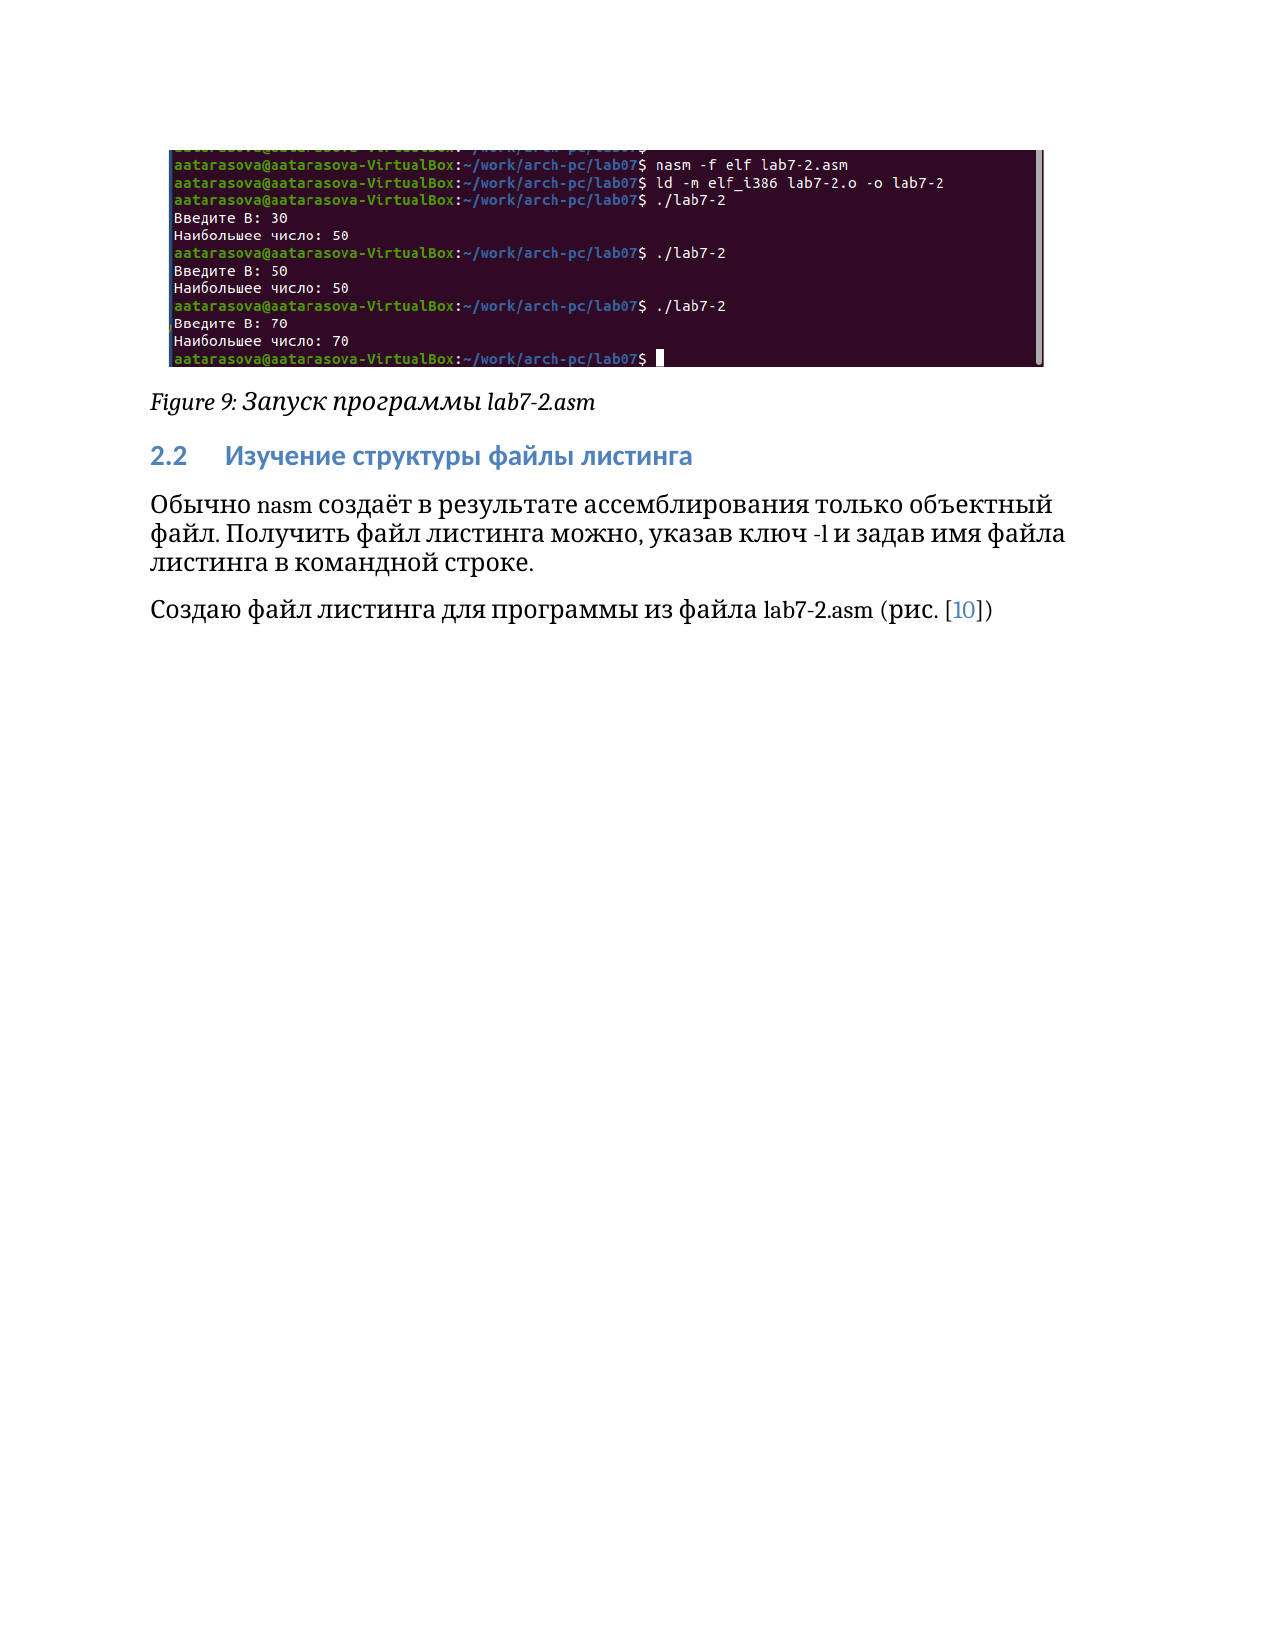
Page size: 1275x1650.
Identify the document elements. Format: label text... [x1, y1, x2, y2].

picture [168, 150, 1044, 367]
text Создаю файл листинга для программы из файла lab7-2.asm (рис. [10]) [150, 596, 1125, 625]
subtitle 2.2 Изучение структуры файлы листинга [150, 437, 1125, 473]
text Обычно nasm создаёт в результате ассемблирования только объектный файл. Получить файл листинга можно, указав ключ -l и задав имя файла листинга в командной строке. [150, 491, 1125, 578]
text Figure 9: Запуск программы lab7-2.asm [150, 387, 1125, 416]
